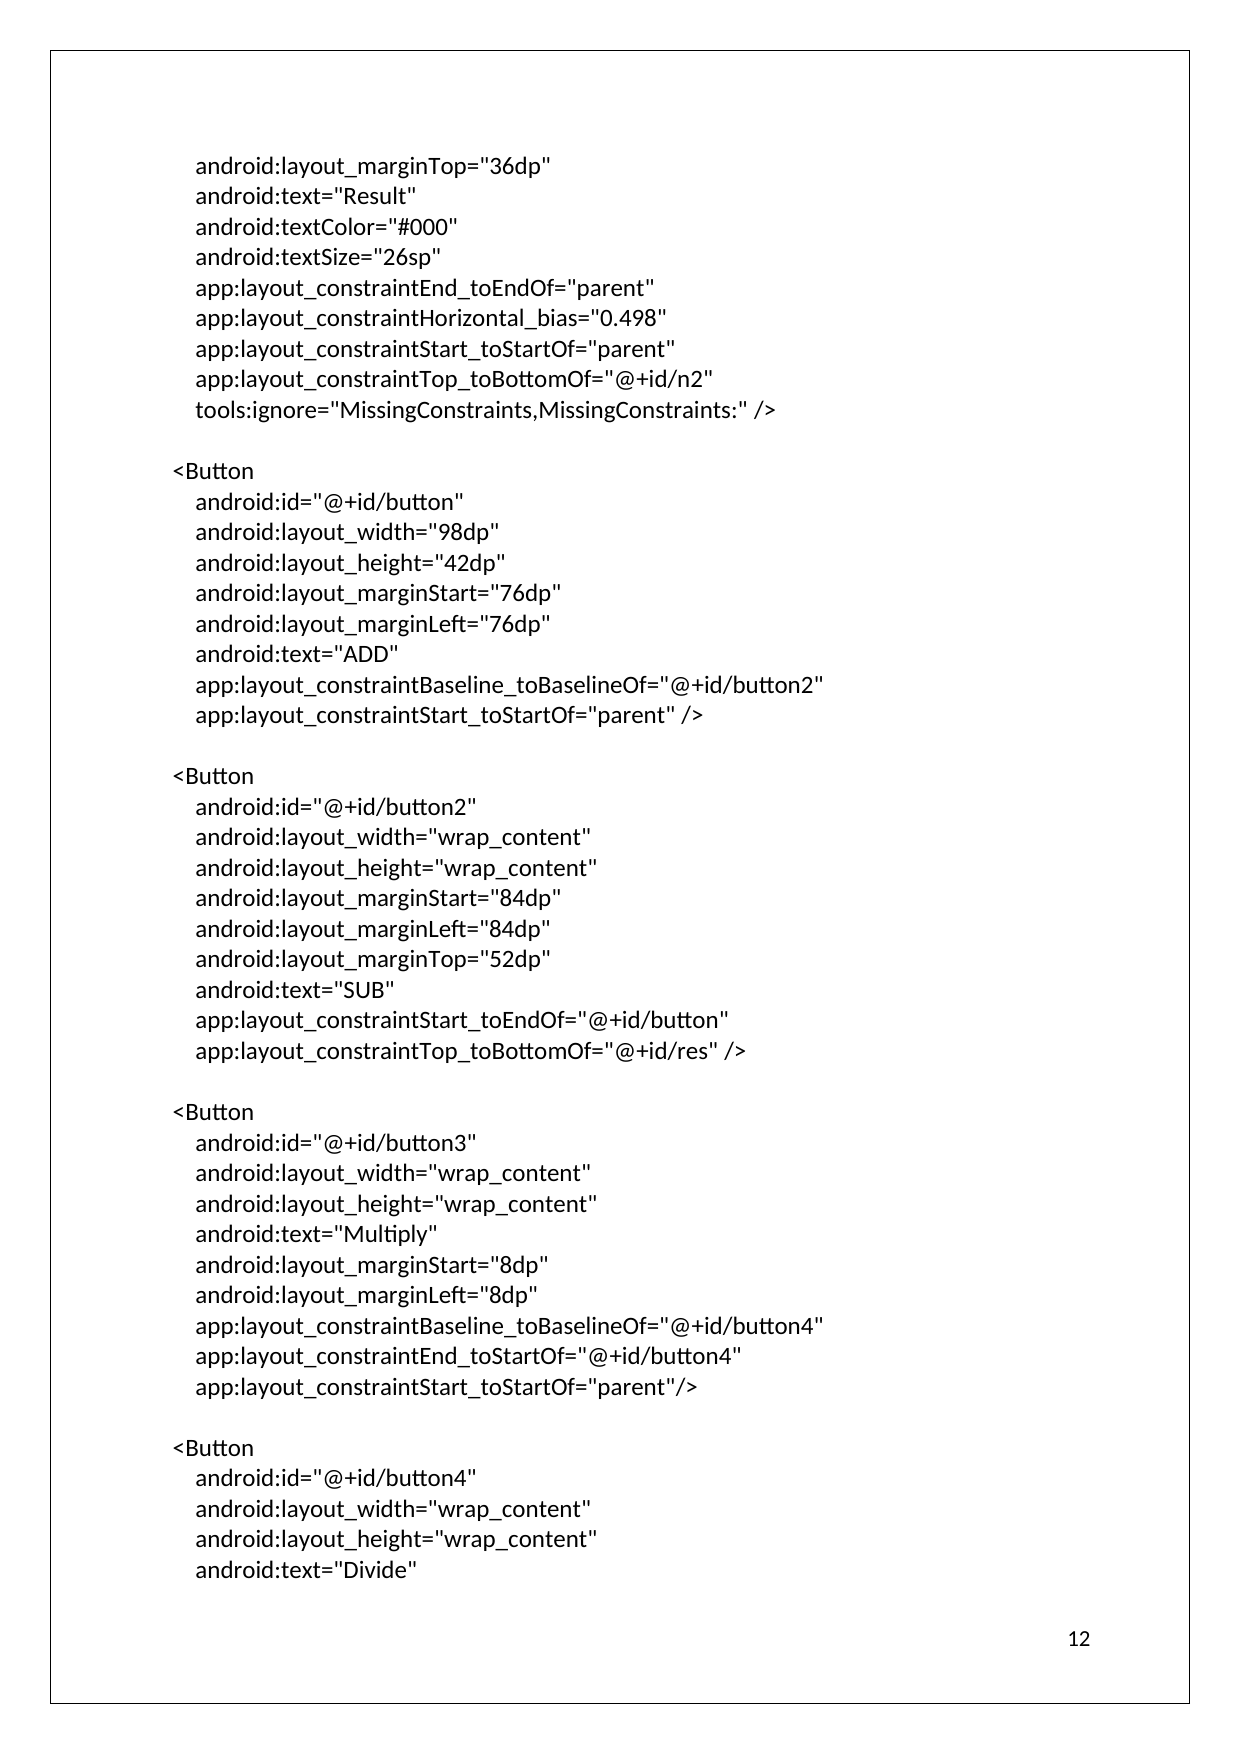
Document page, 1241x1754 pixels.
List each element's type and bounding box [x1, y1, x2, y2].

text [150, 150, 1090, 1584]
